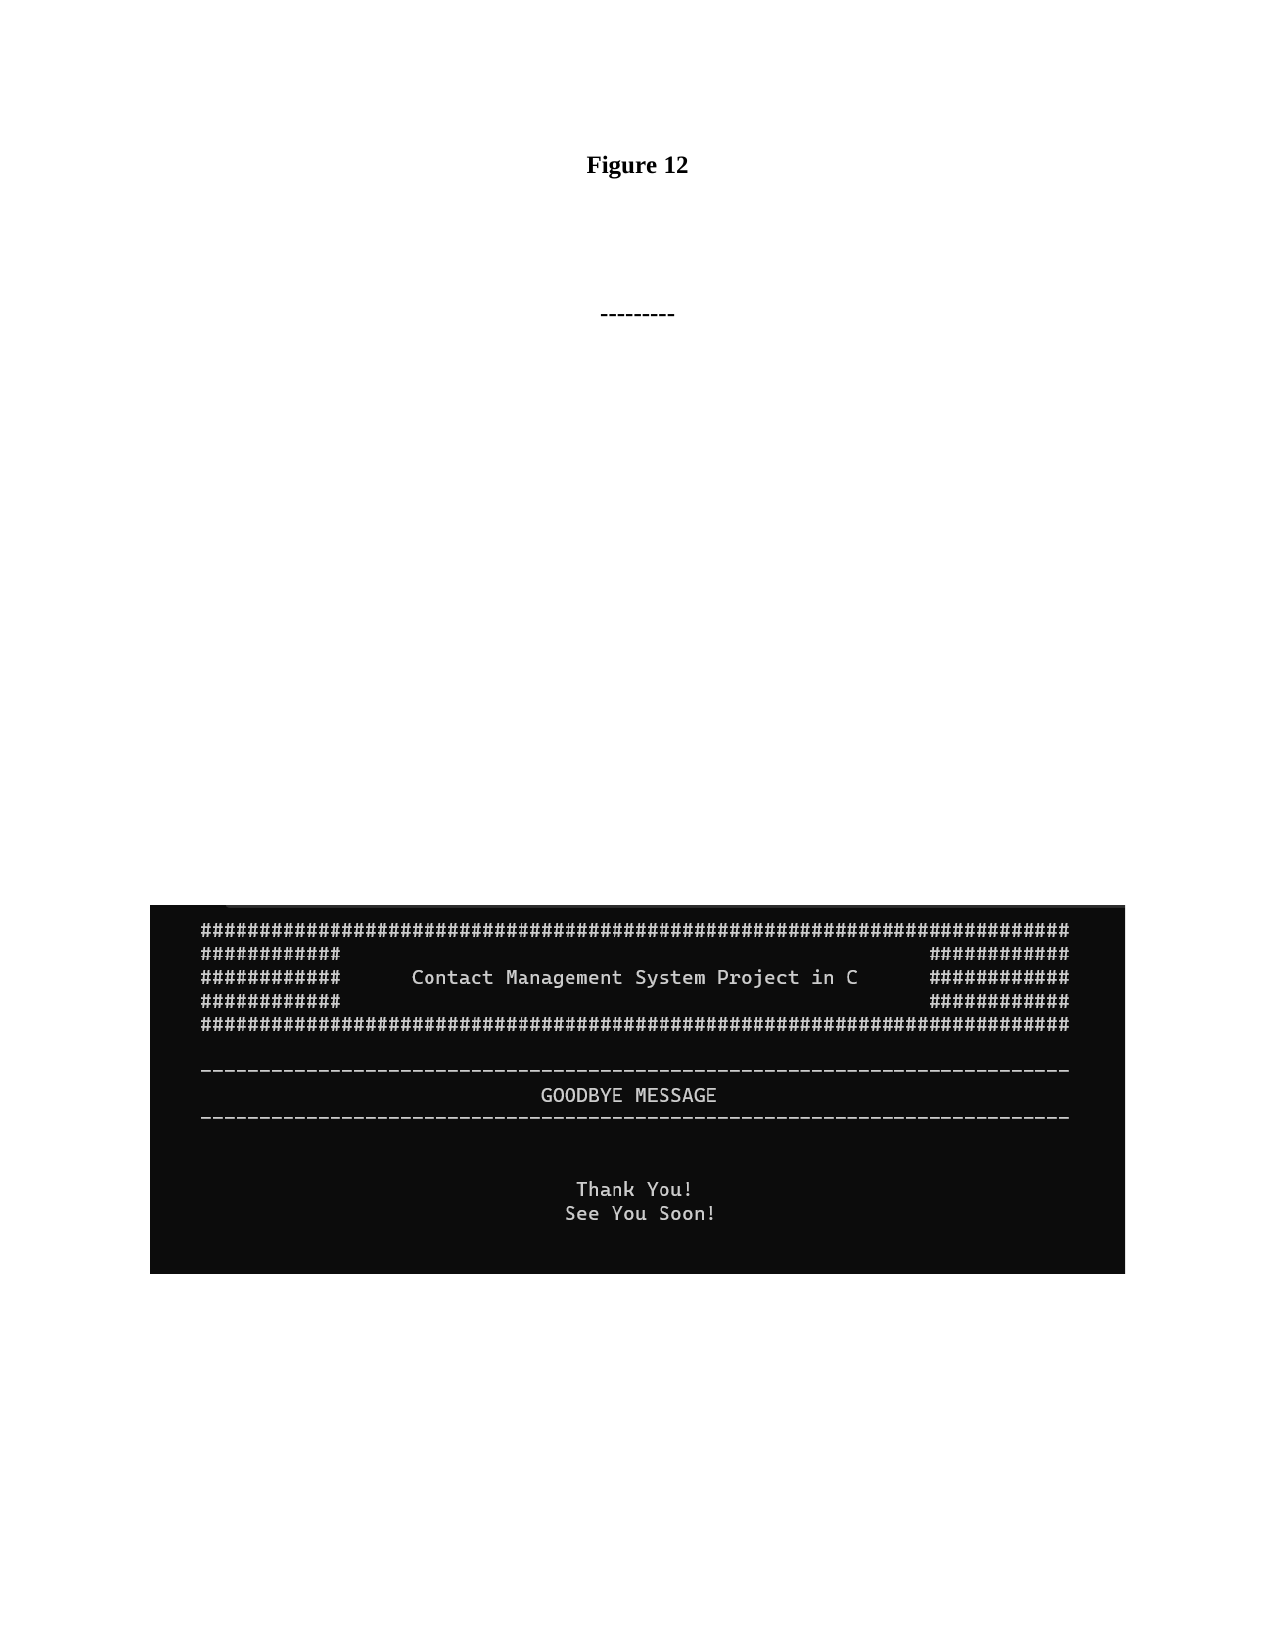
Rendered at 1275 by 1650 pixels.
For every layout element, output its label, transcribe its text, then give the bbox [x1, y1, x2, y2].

picture [150, 905, 1125, 1274]
text Figure 12 [150, 150, 1125, 179]
text --------- [150, 298, 1125, 327]
